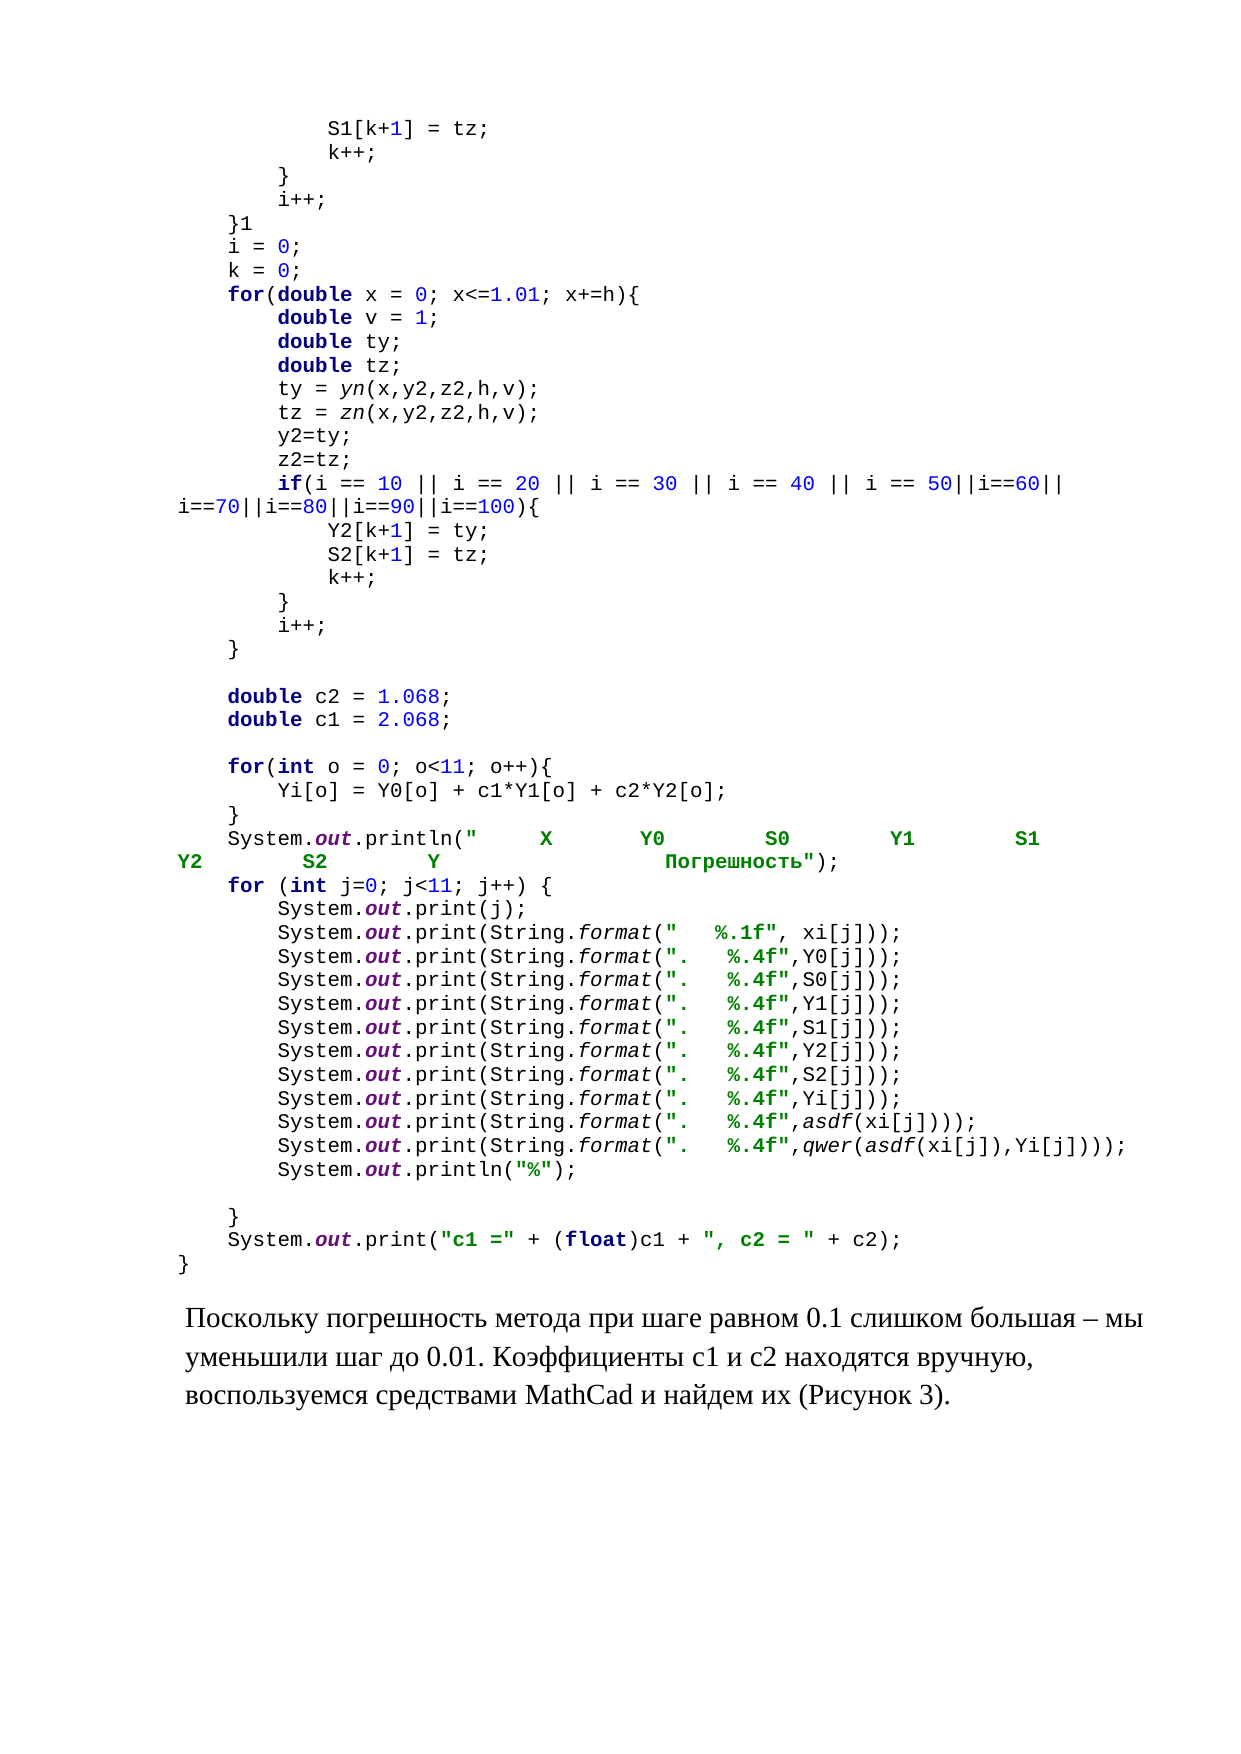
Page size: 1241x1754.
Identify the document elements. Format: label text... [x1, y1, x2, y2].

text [177, 118, 1152, 1277]
text Поскольку погрешность метода при шаге равном 0.1 слишком большая – мы уменьшили шаг до 0.01. Коэффициенты c1 и c2 находятся вручную, воспользуемся средствами MathCad и найдем их (Рисунок 3). [185, 1300, 1152, 1411]
